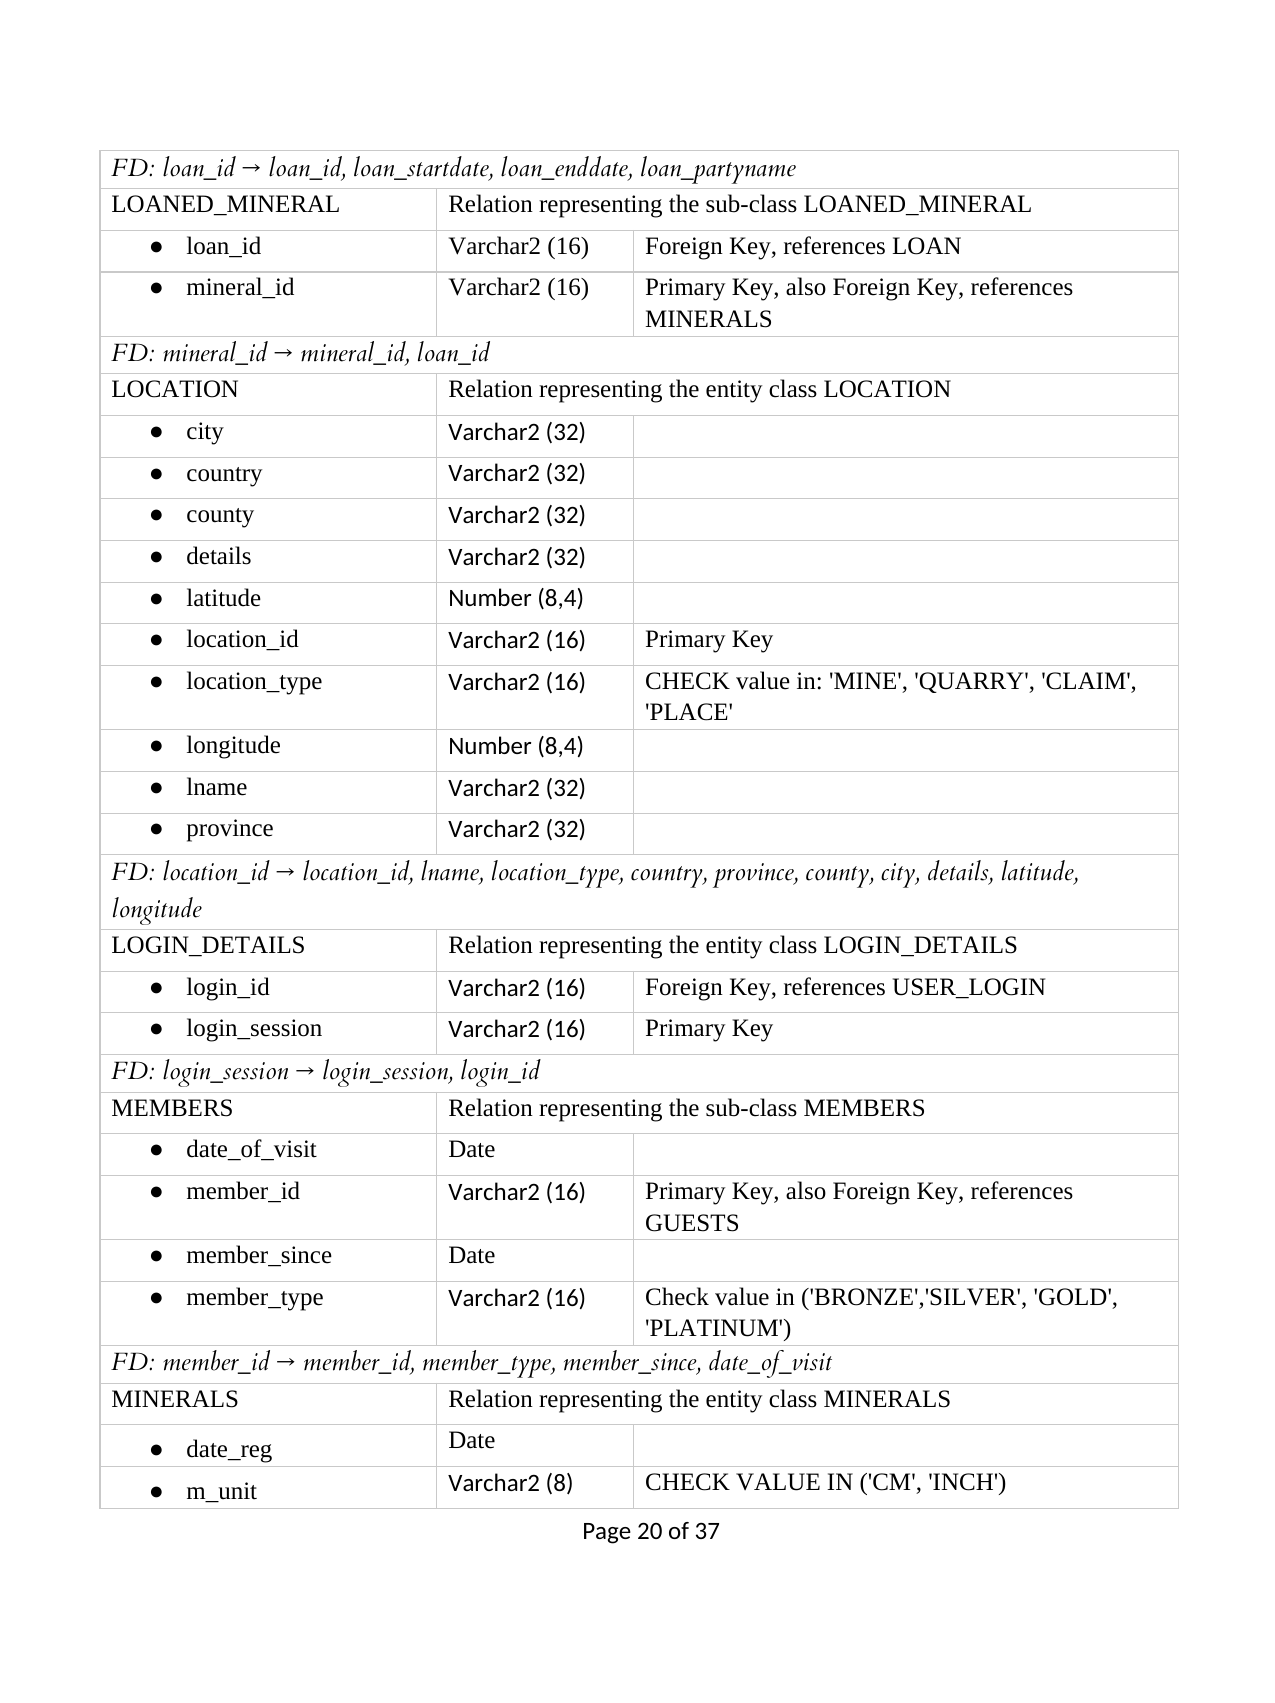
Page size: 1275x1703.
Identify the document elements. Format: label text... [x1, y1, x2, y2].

table_cell LOGIN_DETAILS [101, 930, 436, 971]
table_cell FD: loan_id → loan_id, loan_startdate, loan_enddate, loan_partyname [101, 151, 1178, 188]
table_cell loan_id [101, 231, 436, 271]
table_cell CHECK value in: 'MINE', 'QUARRY', 'CLAIM', 'PLACE' [634, 666, 1178, 729]
table_cell Varchar2 (32) [437, 416, 633, 457]
table_cell Varchar2 (16) [437, 666, 633, 729]
table_cell m_unit [101, 1467, 436, 1508]
table_cell member_since [101, 1240, 436, 1281]
table_cell country [101, 458, 436, 498]
table_cell MEMBERS [101, 1093, 436, 1133]
table_cell member_type [101, 1282, 436, 1345]
table_cell county [101, 499, 436, 540]
table_cell date_of_visit [101, 1134, 436, 1175]
table_cell FD: member_id → member_id, member_type, member_since, date_of_visit [101, 1346, 1178, 1383]
table_cell Varchar2 (32) [437, 458, 633, 498]
table_cell Varchar2 (16) [437, 1176, 633, 1239]
table_cell Number (8,4) [437, 583, 633, 623]
table_cell location_type [101, 666, 436, 729]
table_cell Varchar2 (16) [437, 231, 633, 271]
table_cell CHECK VALUE IN ('CM', 'INCH') [634, 1467, 1178, 1508]
table_cell Varchar2 (16) [437, 1013, 633, 1054]
table_cell Number (8,4) [437, 730, 633, 771]
table_cell LOCATION [101, 374, 436, 415]
table_cell Varchar2 (32) [437, 541, 633, 582]
table_cell province [101, 814, 436, 854]
table_cell location_id [101, 624, 436, 665]
table_cell Relation representing the entity class LOGIN_DETAILS [437, 930, 1178, 971]
table_cell Relation representing the entity class MINERALS [437, 1384, 1178, 1424]
table_cell Date [437, 1134, 633, 1175]
table_cell Date [437, 1425, 633, 1466]
table_cell [634, 772, 1178, 812]
table_cell date_reg [101, 1425, 436, 1466]
table_cell city [101, 416, 436, 457]
table_cell Relation representing the sub-class MEMBERS [437, 1093, 1178, 1133]
table_cell Check value in ('BRONZE','SILVER', 'GOLD', 'PLATINUM') [634, 1282, 1178, 1345]
table_cell FD: location_id → location_id, lname, location_type, country, province, county, city, details, latitude, longitude [101, 855, 1178, 929]
table_cell LOANED_MINERAL [101, 189, 436, 230]
table_cell [634, 1134, 1178, 1175]
table_cell MINERALS [101, 1384, 436, 1424]
table_cell Varchar2 (32) [437, 814, 633, 854]
table_cell Primary Key, also Foreign Key, references MINERALS [634, 273, 1178, 336]
table_cell [634, 458, 1178, 498]
table_cell login_id [101, 972, 436, 1012]
table_cell Primary Key, also Foreign Key, references GUESTS [634, 1176, 1178, 1239]
table_cell Primary Key [634, 1013, 1178, 1054]
table_cell Date [437, 1240, 633, 1281]
table_cell [634, 583, 1178, 623]
table_cell [634, 416, 1178, 457]
table_cell Foreign Key, references LOAN [634, 231, 1178, 271]
table_cell [634, 499, 1178, 540]
table_cell [634, 814, 1178, 854]
table_cell [634, 541, 1178, 582]
table_cell Primary Key [634, 624, 1178, 665]
table_cell login_session [101, 1013, 436, 1054]
table_cell Relation representing the entity class LOCATION [437, 374, 1178, 415]
table_cell latitude [101, 583, 436, 623]
table_cell details [101, 541, 436, 582]
table_cell Relation representing the sub-class LOANED_MINERAL [437, 189, 1178, 230]
table_cell FD: login_session → login_session, login_id [101, 1055, 1178, 1092]
table_cell FD: mineral_id → mineral_id, loan_id [101, 337, 1178, 373]
table_cell Varchar2 (16) [437, 1282, 633, 1345]
table_cell Varchar2 (32) [437, 772, 633, 812]
table_cell mineral_id [101, 273, 436, 336]
table_cell Varchar2 (16) [437, 624, 633, 665]
table_cell Foreign Key, references USER_LOGIN [634, 972, 1178, 1012]
table_cell Varchar2 (8) [437, 1467, 633, 1508]
table_cell [634, 1425, 1178, 1466]
table_cell [634, 1240, 1178, 1281]
table_cell Varchar2 (16) [437, 273, 633, 336]
table_cell longitude [101, 730, 436, 771]
table_cell lname [101, 772, 436, 812]
table_cell [634, 730, 1178, 771]
table_cell Varchar2 (32) [437, 499, 633, 540]
table_cell member_id [101, 1176, 436, 1239]
table_cell Varchar2 (16) [437, 972, 633, 1012]
